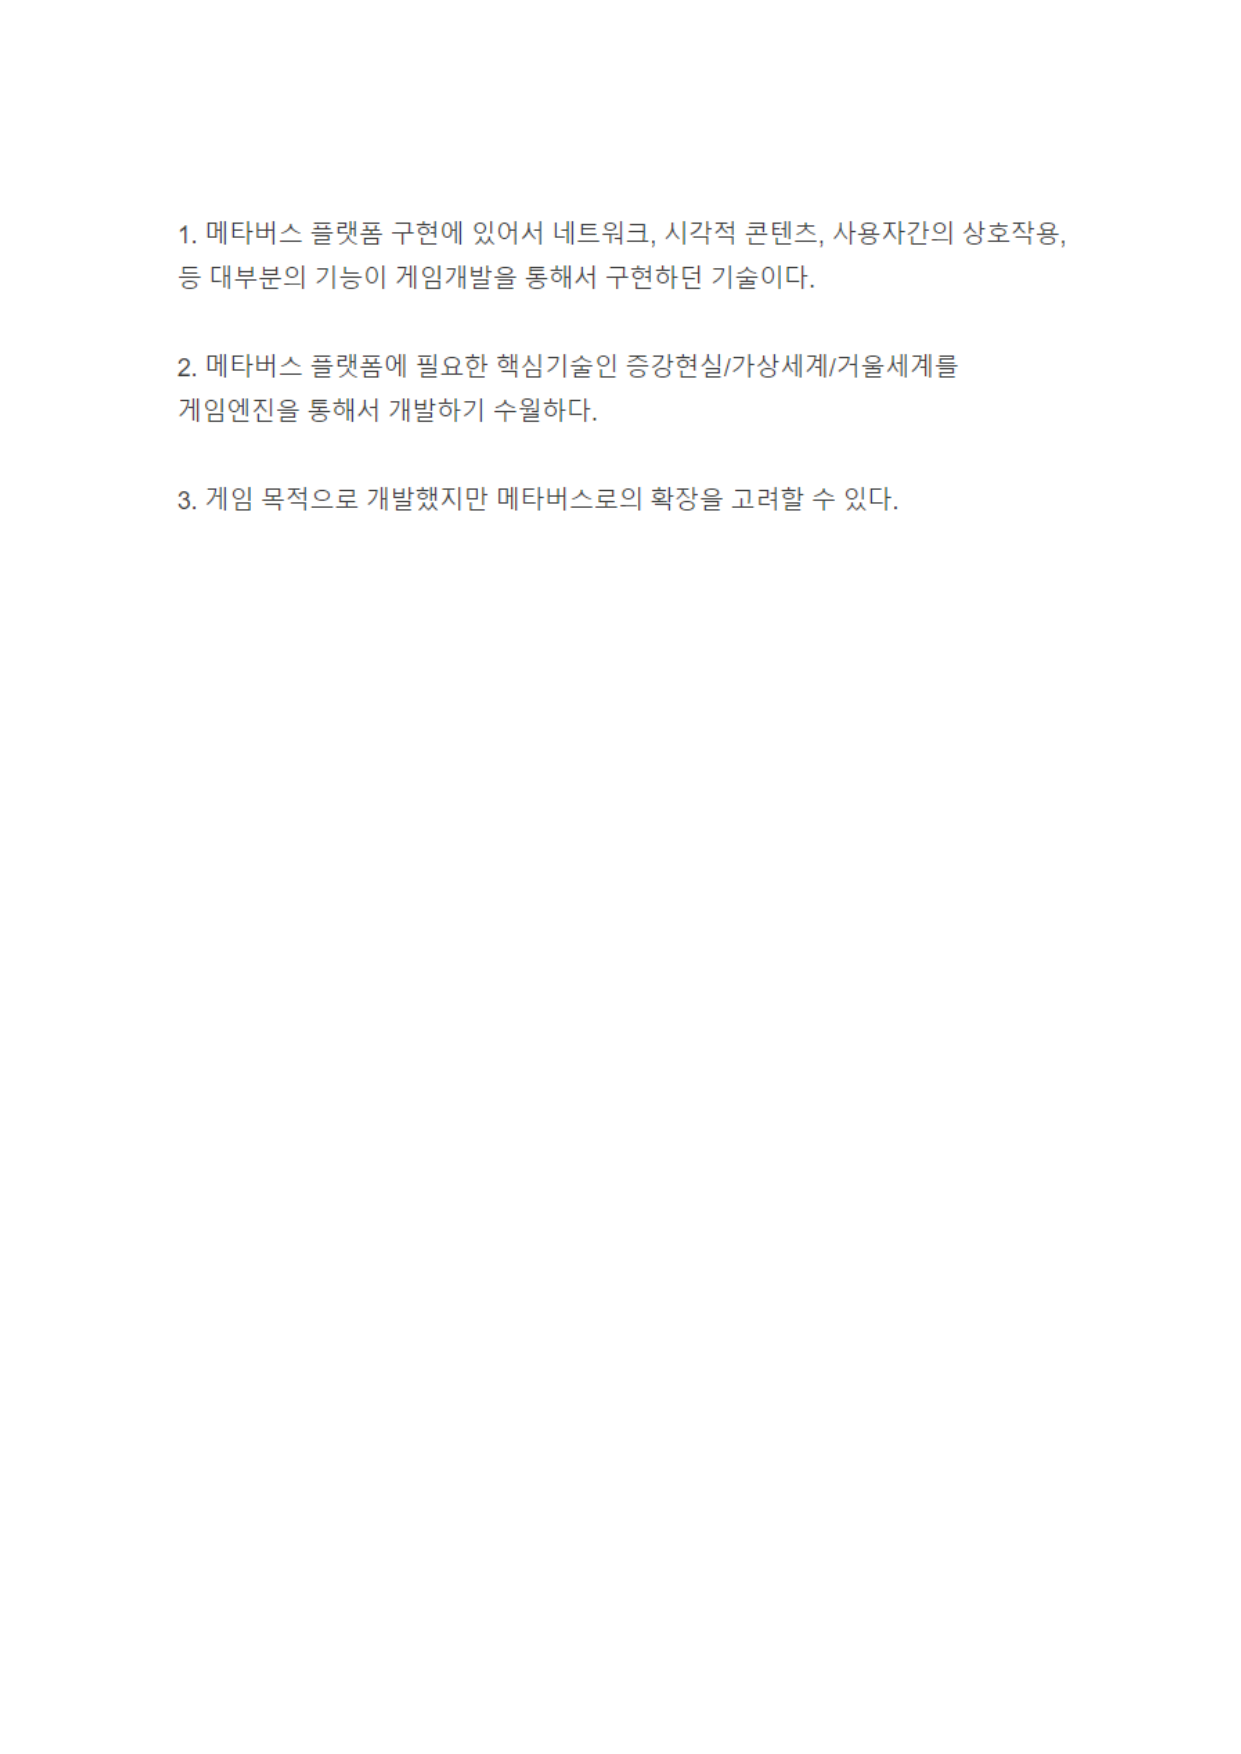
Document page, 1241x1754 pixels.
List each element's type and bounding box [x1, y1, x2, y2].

picture [150, 177, 1091, 544]
